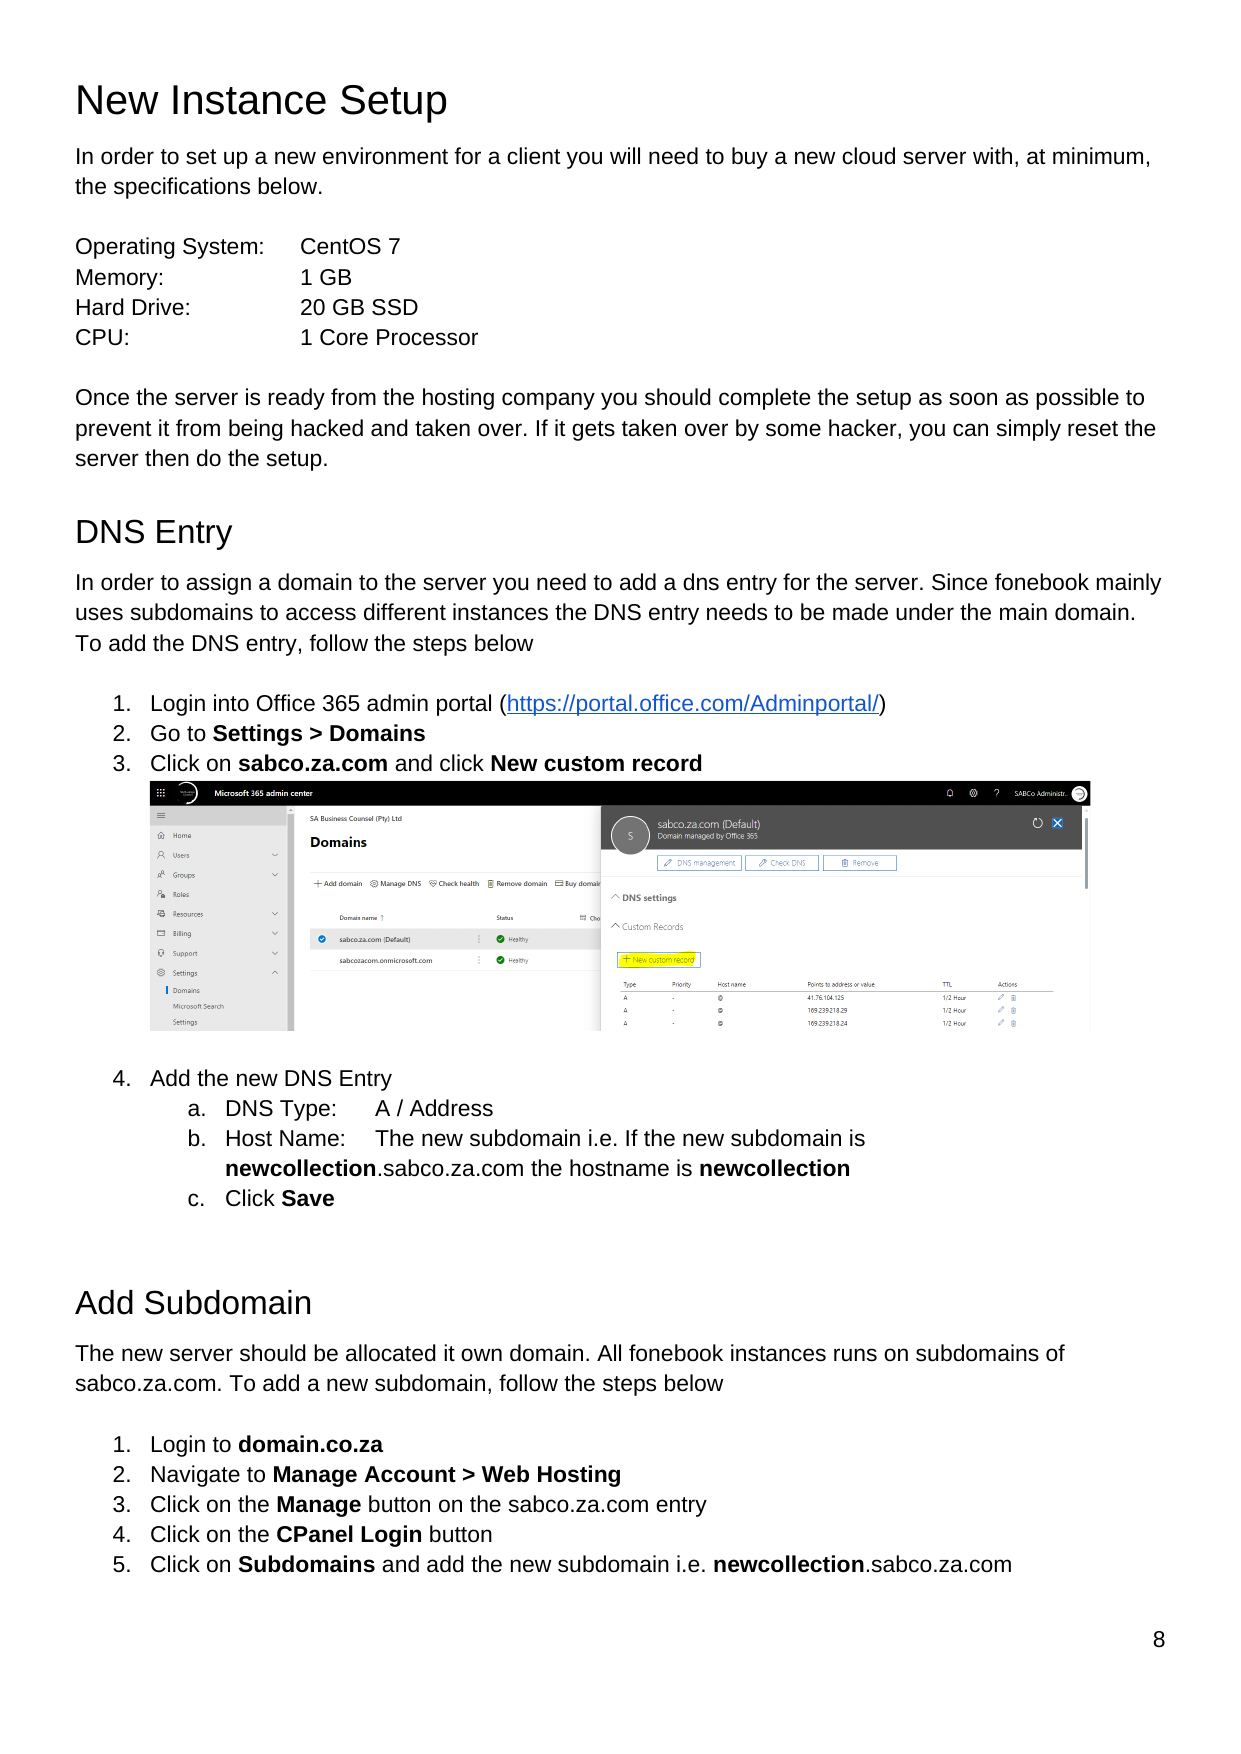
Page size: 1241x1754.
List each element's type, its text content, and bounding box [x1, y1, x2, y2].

list DNS Type: A / Address [187, 1095, 1165, 1121]
text Operating System: CentOS 7 [75, 233, 1165, 259]
list Click Save [187, 1185, 1165, 1212]
list Click on the Manage button on the sabco.za.com entry [112, 1491, 1165, 1517]
picture [149, 780, 1091, 1031]
text Hard Drive: 20 GB SSD [75, 294, 1165, 320]
list Click on the CPanel Login button [112, 1521, 1165, 1548]
list Host Name: The new subdomain i.e. If the new subdomain is newcollection.sabco.za.com the hostname is newcollection [187, 1125, 1165, 1182]
list Navigate to Manage Account > Web Hosting [112, 1461, 1165, 1487]
list Click on Subdomains and add the new subdomain i.e. newcollection.sabco.za.com [112, 1551, 1165, 1578]
subtitle New Instance Setup [75, 75, 1165, 123]
list Go to Settings > Domains [112, 720, 1165, 746]
text Once the server is ready from the hosting company you should complete the setup as soon as possible to prevent it from being hacked and taken over. If it gets taken over by some hacker, you can simply reset the server then do the setup. [75, 384, 1165, 471]
subtitle Add Subdomain [75, 1283, 1165, 1322]
list Click on sabco.za.com and click New custom record [112, 750, 1165, 777]
list Login to domain.co.za [112, 1431, 1165, 1457]
text CPU: 1 Core Processor [75, 324, 1165, 350]
subtitle DNS Entry [75, 512, 1165, 551]
text The new server should be allocated it own domain. All fonebook instances runs on subdomains of sabco.za.com. To add a new subdomain, follow the steps below [75, 1340, 1165, 1397]
list Add the new DNS Entry [112, 1064, 1165, 1091]
text Memory: 1 GB [75, 263, 1165, 290]
text In order to set up a new environment for a client you will need to buy a new cloud server with, at minimum, the specifications below. [75, 143, 1165, 199]
text In order to assign a domain to the server you need to add a dns entry for the server. Since fonebook mainly uses subdomains to access different instances the DNS entry needs to be made under the main domain. To add the DNS entry, follow the steps below [75, 569, 1165, 656]
list Login into Office 365 admin portal (https://portal.office.com/Adminportal/) [112, 690, 1165, 716]
